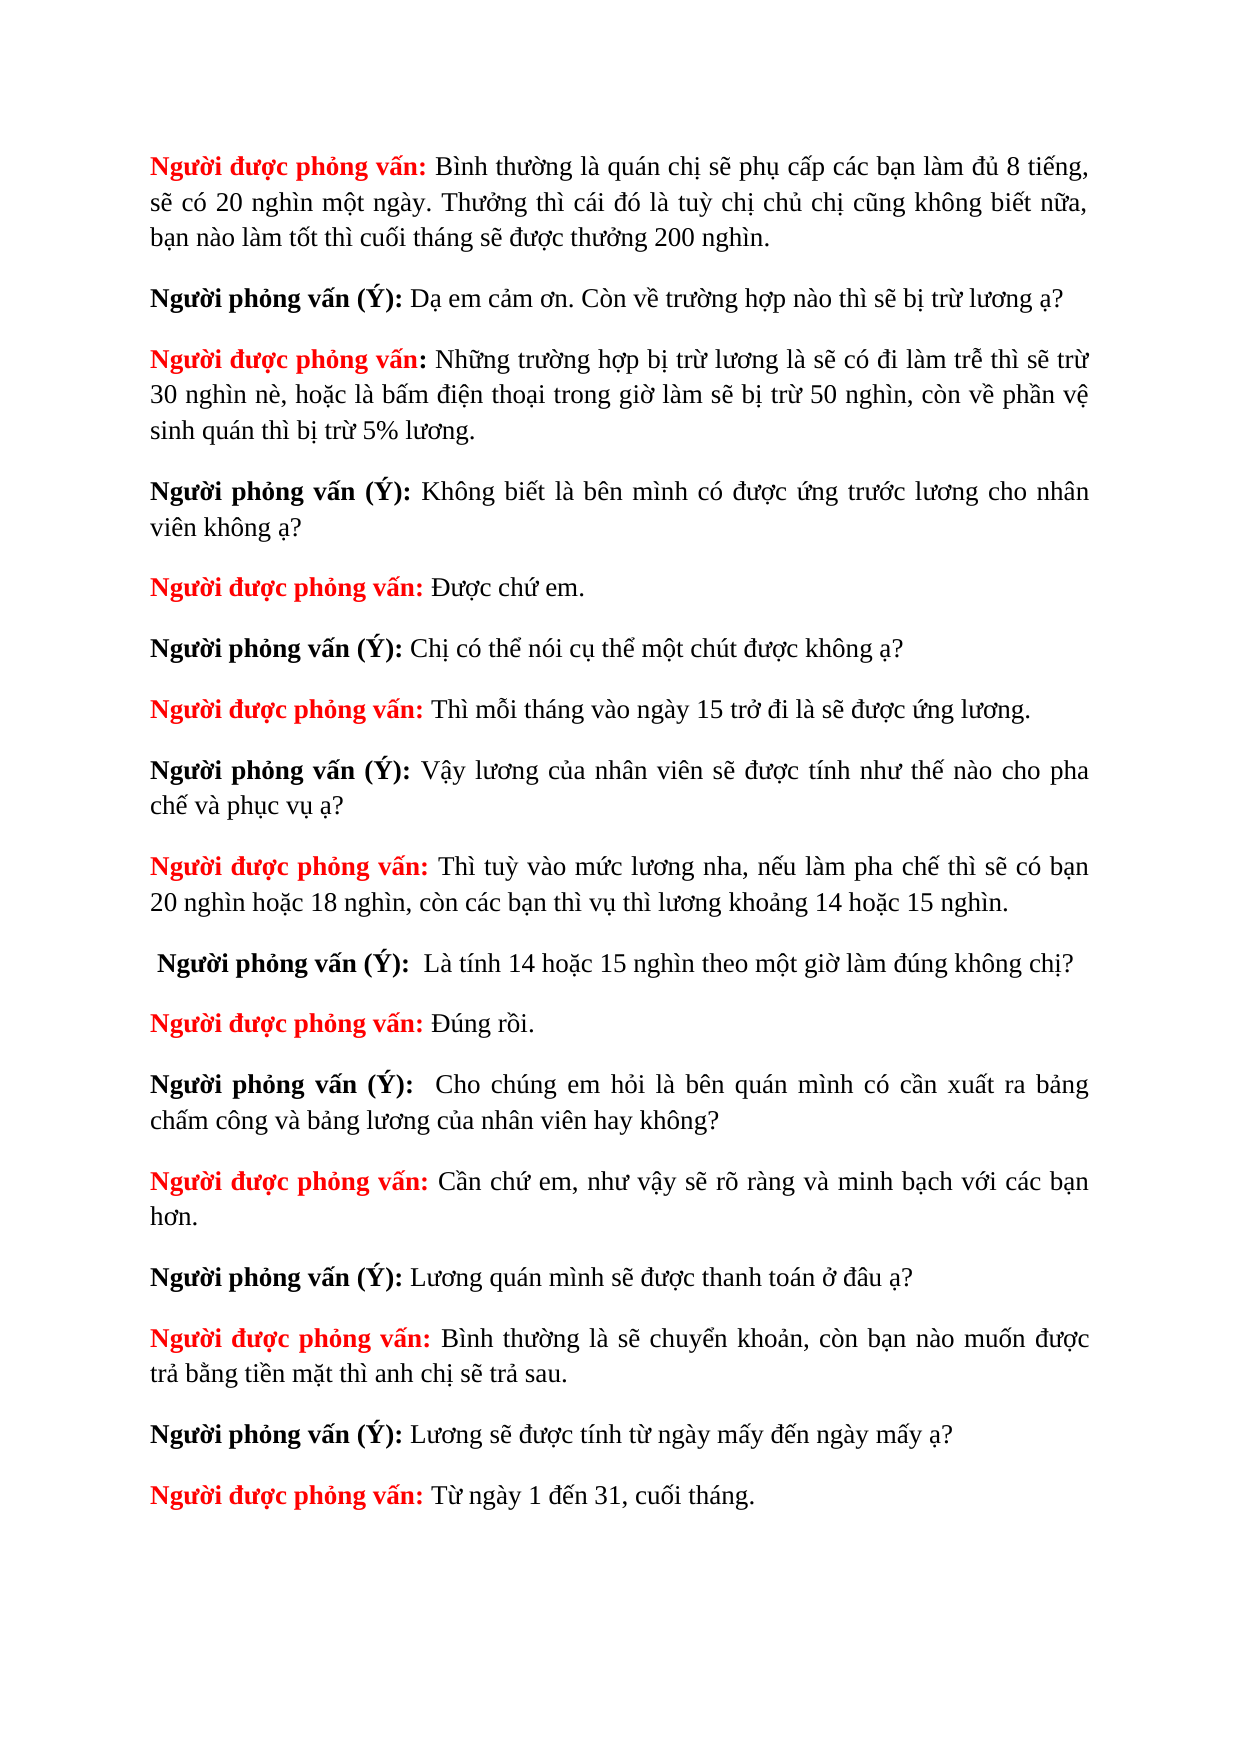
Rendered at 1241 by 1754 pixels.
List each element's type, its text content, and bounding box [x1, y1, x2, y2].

text Người được phỏng vấn: Những trường hợp bị trừ lương là sẽ có đi làm trễ thì sẽ trừ 30 nghìn nè, hoặc là bấm điện thoại trong giờ làm sẽ bị trừ 50 nghìn, còn về phần vệ sinh quán thì bị trừ 5% lương. [150, 343, 1090, 446]
text Người được phỏng vấn: Bình thường là sẽ chuyển khoản, còn bạn nào muốn được trả bằng tiền mặt thì anh chị sẽ trả sau. [150, 1322, 1090, 1389]
text Người phỏng vấn (Ý): Không biết là bên mình có được ứng trước lương cho nhân viên không ạ? [150, 475, 1090, 542]
text Người được phỏng vấn: Thì mỗi tháng vào ngày 15 trở đi là sẽ được ứng lương. [150, 693, 1090, 724]
text Người phỏng vấn (Ý): Chị có thể nói cụ thể một chút được không ạ? [150, 632, 1090, 663]
text Người được phỏng vấn: Thì tuỳ vào mức lương nha, nếu làm pha chế thì sẽ có bạn 20 nghìn hoặc 18 nghìn, còn các bạn thì vụ thì lương khoảng 14 hoặc 15 nghìn. [150, 850, 1090, 917]
text Người được phỏng vấn: Cần chứ em, như vậy sẽ rõ ràng và minh bạch với các bạn hơn. [150, 1164, 1090, 1231]
text Người được phỏng vấn: Đúng rồi. [150, 1007, 1090, 1038]
text Người được phỏng vấn: Được chứ em. [150, 572, 1090, 603]
text Người phỏng vấn (Ý): Lương sẽ được tính từ ngày mấy đến ngày mấy ạ? [150, 1418, 1090, 1449]
text Người phỏng vấn (Ý): Dạ em cảm ơn. Còn về trường hợp nào thì sẽ bị trừ lương ạ? [150, 282, 1090, 313]
text Người phỏng vấn (Ý): Vậy lương của nhân viên sẽ được tính như thế nào cho pha chế và phục vụ ạ? [150, 754, 1090, 821]
text Người phỏng vấn (Ý): Cho chúng em hỏi là bên quán mình có cần xuất ra bảng chấm công và bảng lương của nhân viên hay không? [150, 1068, 1090, 1135]
text Người được phỏng vấn: Từ ngày 1 đến 31, cuối tháng. [150, 1479, 1090, 1510]
text Người phỏng vấn (Ý): Lương quán mình sẽ được thanh toán ở đâu ạ? [150, 1261, 1090, 1292]
text Người được phỏng vấn: Bình thường là quán chị sẽ phụ cấp các bạn làm đủ 8 tiếng, sẽ có 20 nghìn một ngày. Thưởng thì cái đó là tuỳ chị chủ chị cũng không biết nữa, bạn nào làm tốt thì cuối tháng sẽ được thưởng 200 nghìn. [150, 150, 1090, 253]
text Người phỏng vấn (Ý): Là tính 14 hoặc 15 nghìn theo một giờ làm đúng không chị? [150, 947, 1090, 978]
